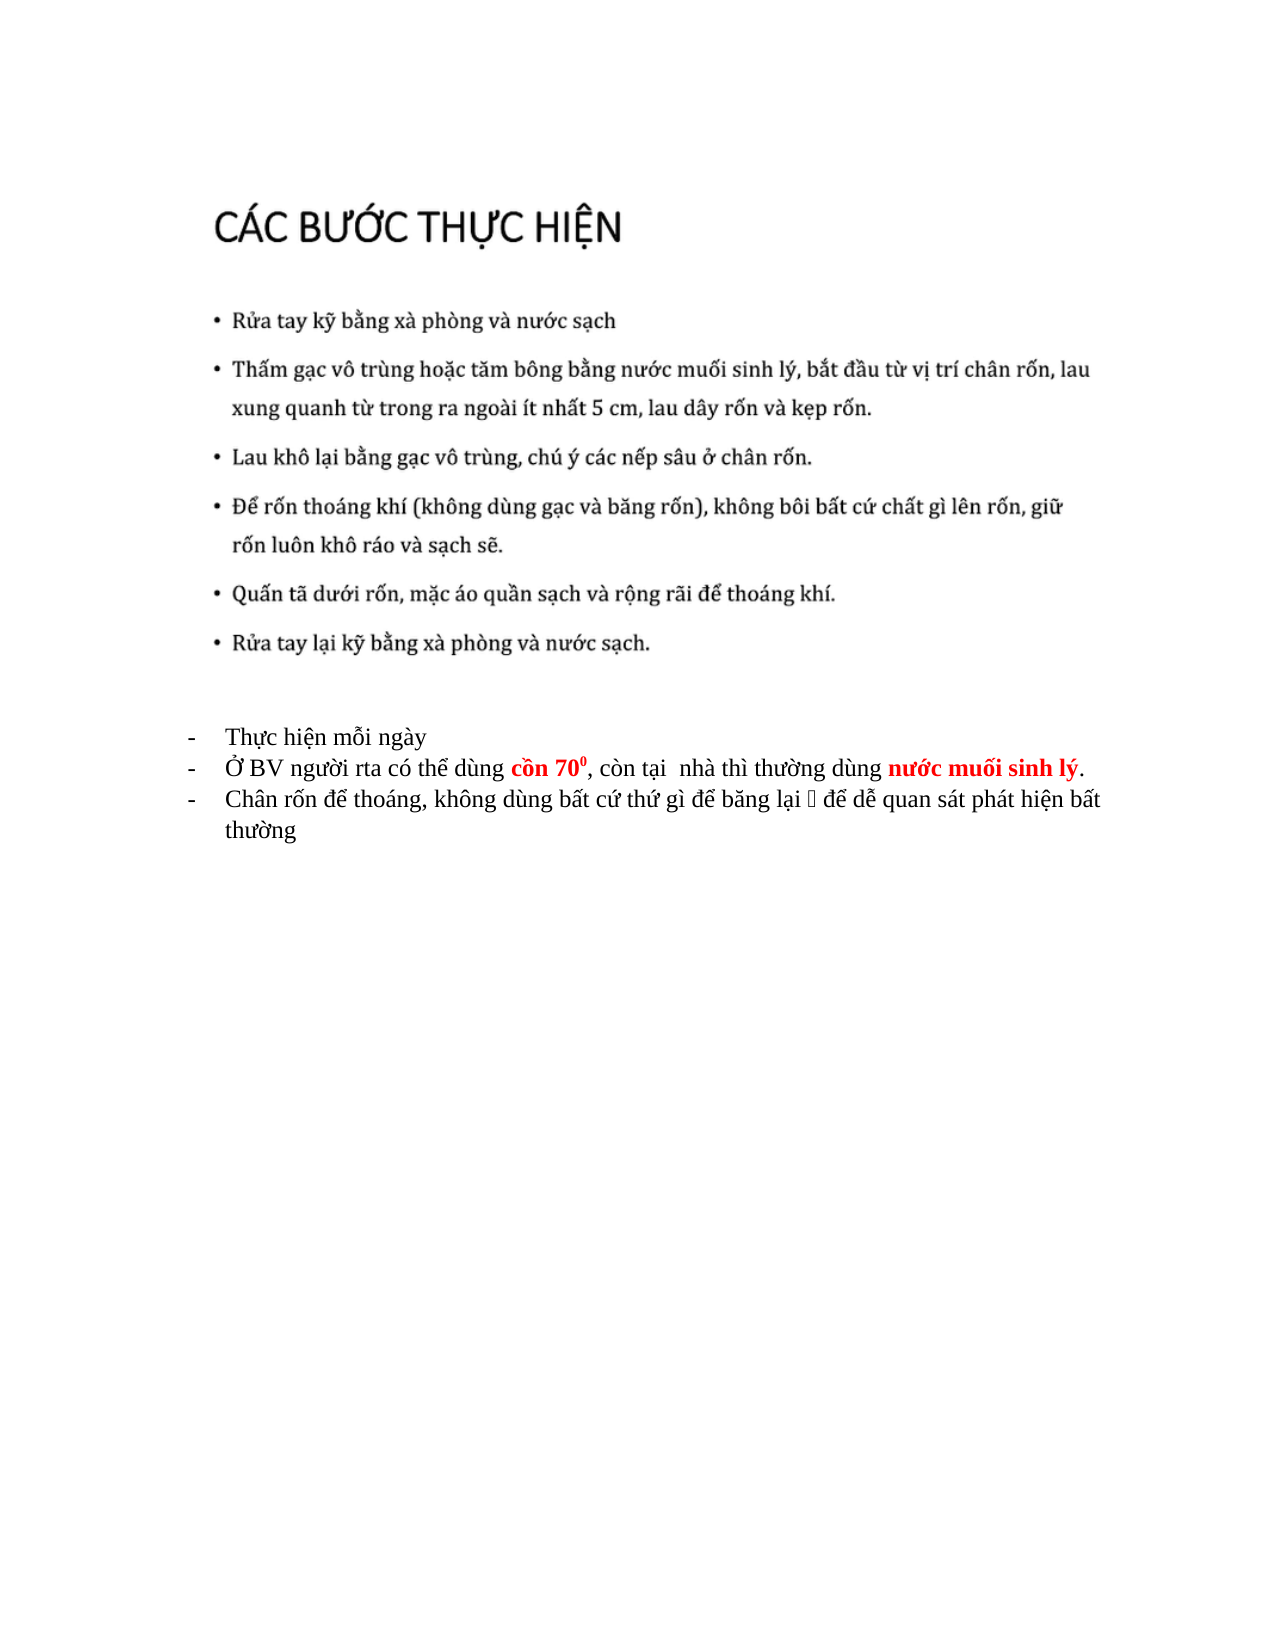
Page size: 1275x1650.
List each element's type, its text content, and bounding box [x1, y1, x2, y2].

list Ở BV người rta có thể dùng cồn 700, còn tại nhà thì thường dùng nước muối sinh lý. [187, 753, 1125, 782]
picture [150, 150, 1125, 703]
list Thực hiện mỗi ngày [187, 722, 1125, 751]
list Chân rốn để thoáng, không dùng bất cứ thứ gì để băng lại để dễ quan sát phát hiện bất thường [187, 784, 1125, 844]
